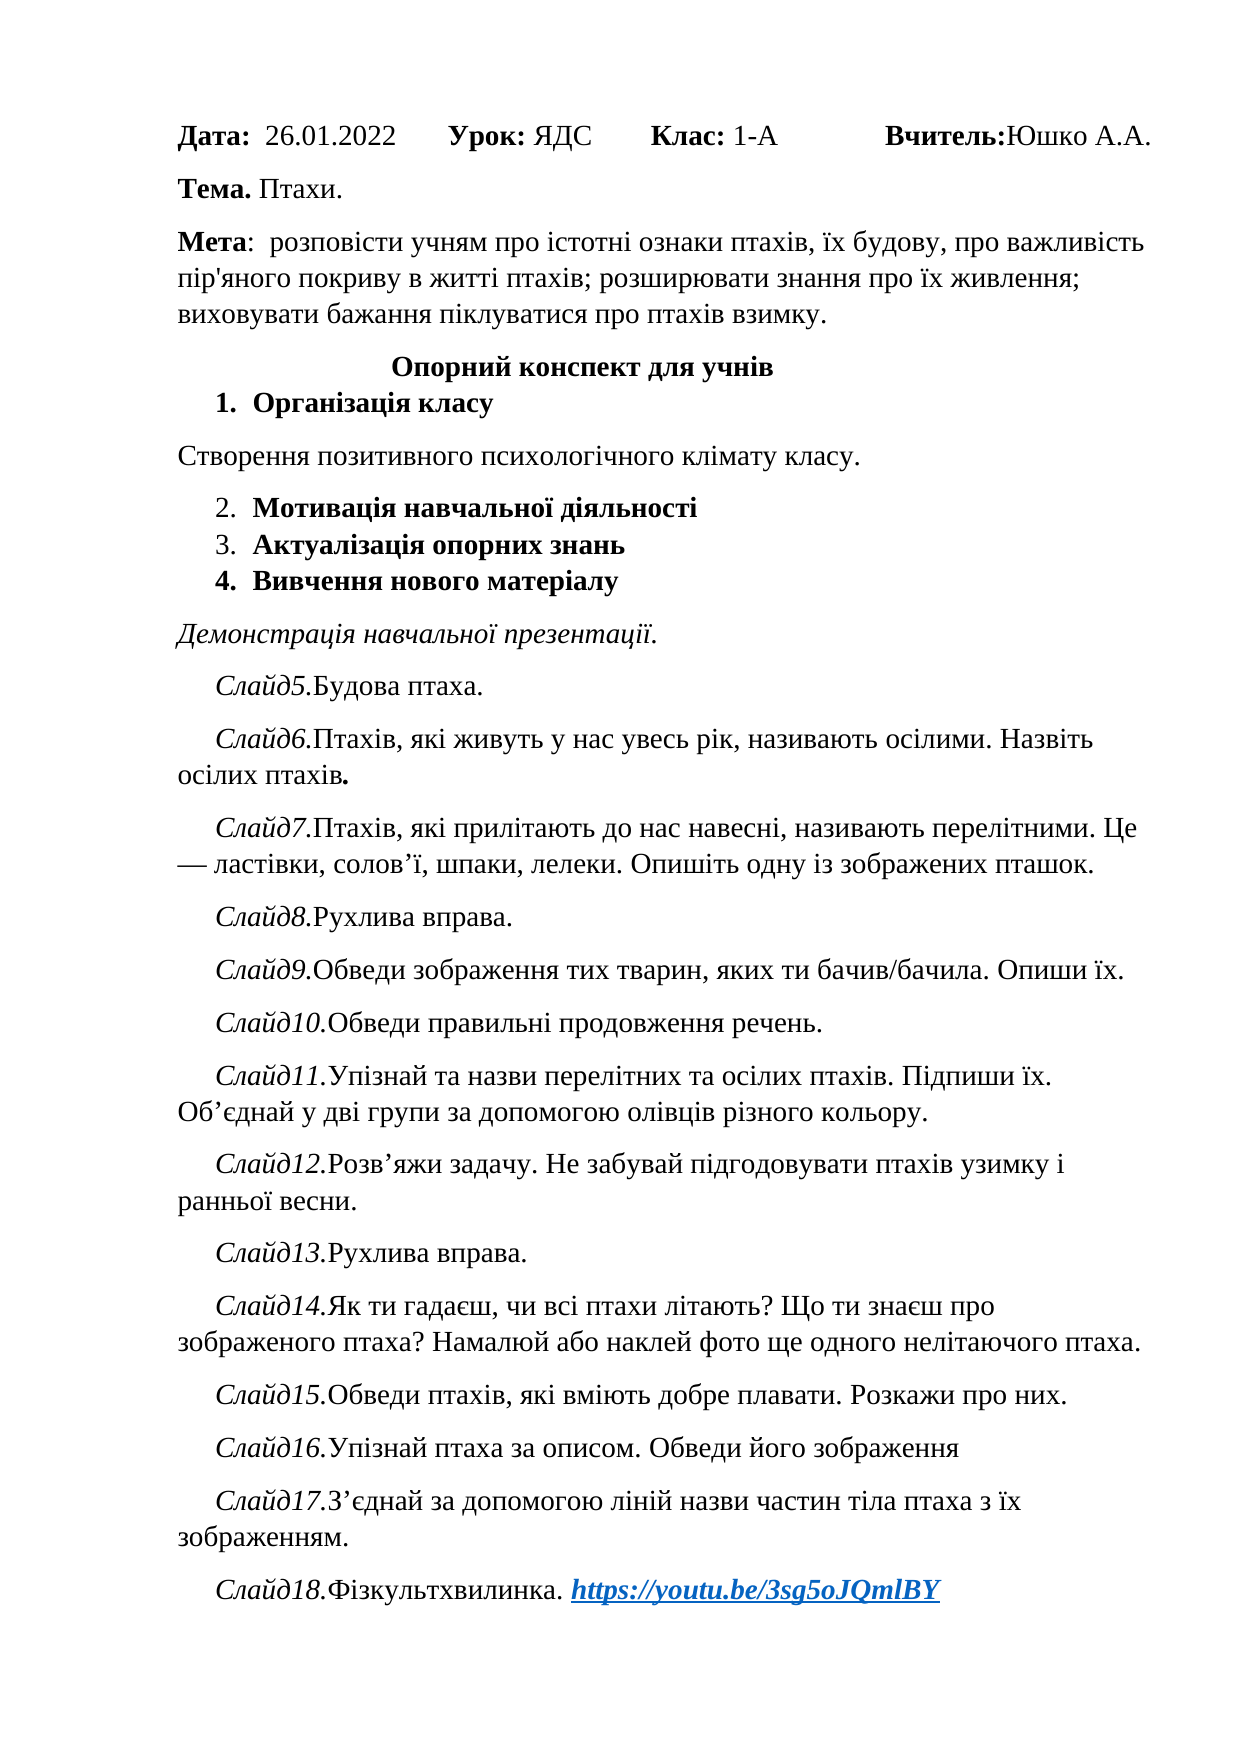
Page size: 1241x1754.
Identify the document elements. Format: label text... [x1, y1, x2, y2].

text Слайд18.Фізкультхвилинка. https://youtu.be/3sg5oJQmlBY [177, 1572, 1152, 1606]
text Слайд12.Розв’яжи задачу. Не забувай підгодовувати птахів узимку і ранньої весни. [177, 1147, 1152, 1216]
text Слайд9.Обведи зображення тих тварин, яких ти бачив/бачила. Опиши їх. [177, 952, 1152, 986]
text Слайд13.Рухлива вправа. [177, 1236, 1152, 1269]
text Демонстрація навчальної презентації. [177, 616, 1152, 649]
text Слайд8.Рухлива вправа. [177, 899, 1152, 933]
text Слайд15.Обведи птахів, які вміють добре плавати. Розкажи про них. [177, 1377, 1152, 1411]
text Мета: розповісти учням про істотні ознаки птахів, їх будову, про важливість пір'яного покриву в житті птахів; розширювати знання про їх живлення; виховувати бажання піклуватися про птахів взимку. [177, 224, 1152, 329]
text Слайд7.Птахів, які прилітають до нас навесні, називають перелітними. Це — ластівки, солов’ї, шпаки, лелеки. Опишіть одну із зображених пташок. [177, 810, 1152, 880]
list Організація класу [215, 385, 1152, 418]
list Опорний конспект для учнів [252, 349, 1152, 382]
text Тема. Птахи. [177, 171, 1152, 204]
text Слайд11.Упізнай та назви перелітних та осілих птахів. Підпиши їх. Об’єднай у дві групи за допомогою олівців різного кольору. [177, 1058, 1152, 1127]
text Створення позитивного психологічного клімату класу. [177, 438, 1152, 471]
list Мотивація навчальної діяльності [215, 491, 1152, 524]
text Слайд17.З’єднай за допомогою ліній назви частин тіла птаха з їх зображенням. [177, 1483, 1152, 1553]
list Вивчення нового матеріалу [215, 563, 1152, 596]
text Слайд5.Будова птаха. [177, 668, 1152, 702]
text Слайд16.Упізнай птаха за описом. Обведи його зображення [177, 1430, 1152, 1464]
text Слайд6.Птахів, які живуть у нас увесь рік, називають осілими. Назвіть осілих птахів. [177, 721, 1152, 791]
text Дата: 26.01.2022 Урок: ЯДС Клас: 1-А Вчитель:Юшко А.А. [177, 118, 1152, 152]
list Актуалізація опорних знань [215, 527, 1152, 560]
text Слайд10.Обведи правильні продовження речень. [177, 1005, 1152, 1038]
text Слайд14.Як ти гадаєш, чи всі птахи літають? Що ти знаєш про зображеного птаха? Намалюй або наклей фото ще одного нелітаючого птаха. [177, 1288, 1152, 1358]
